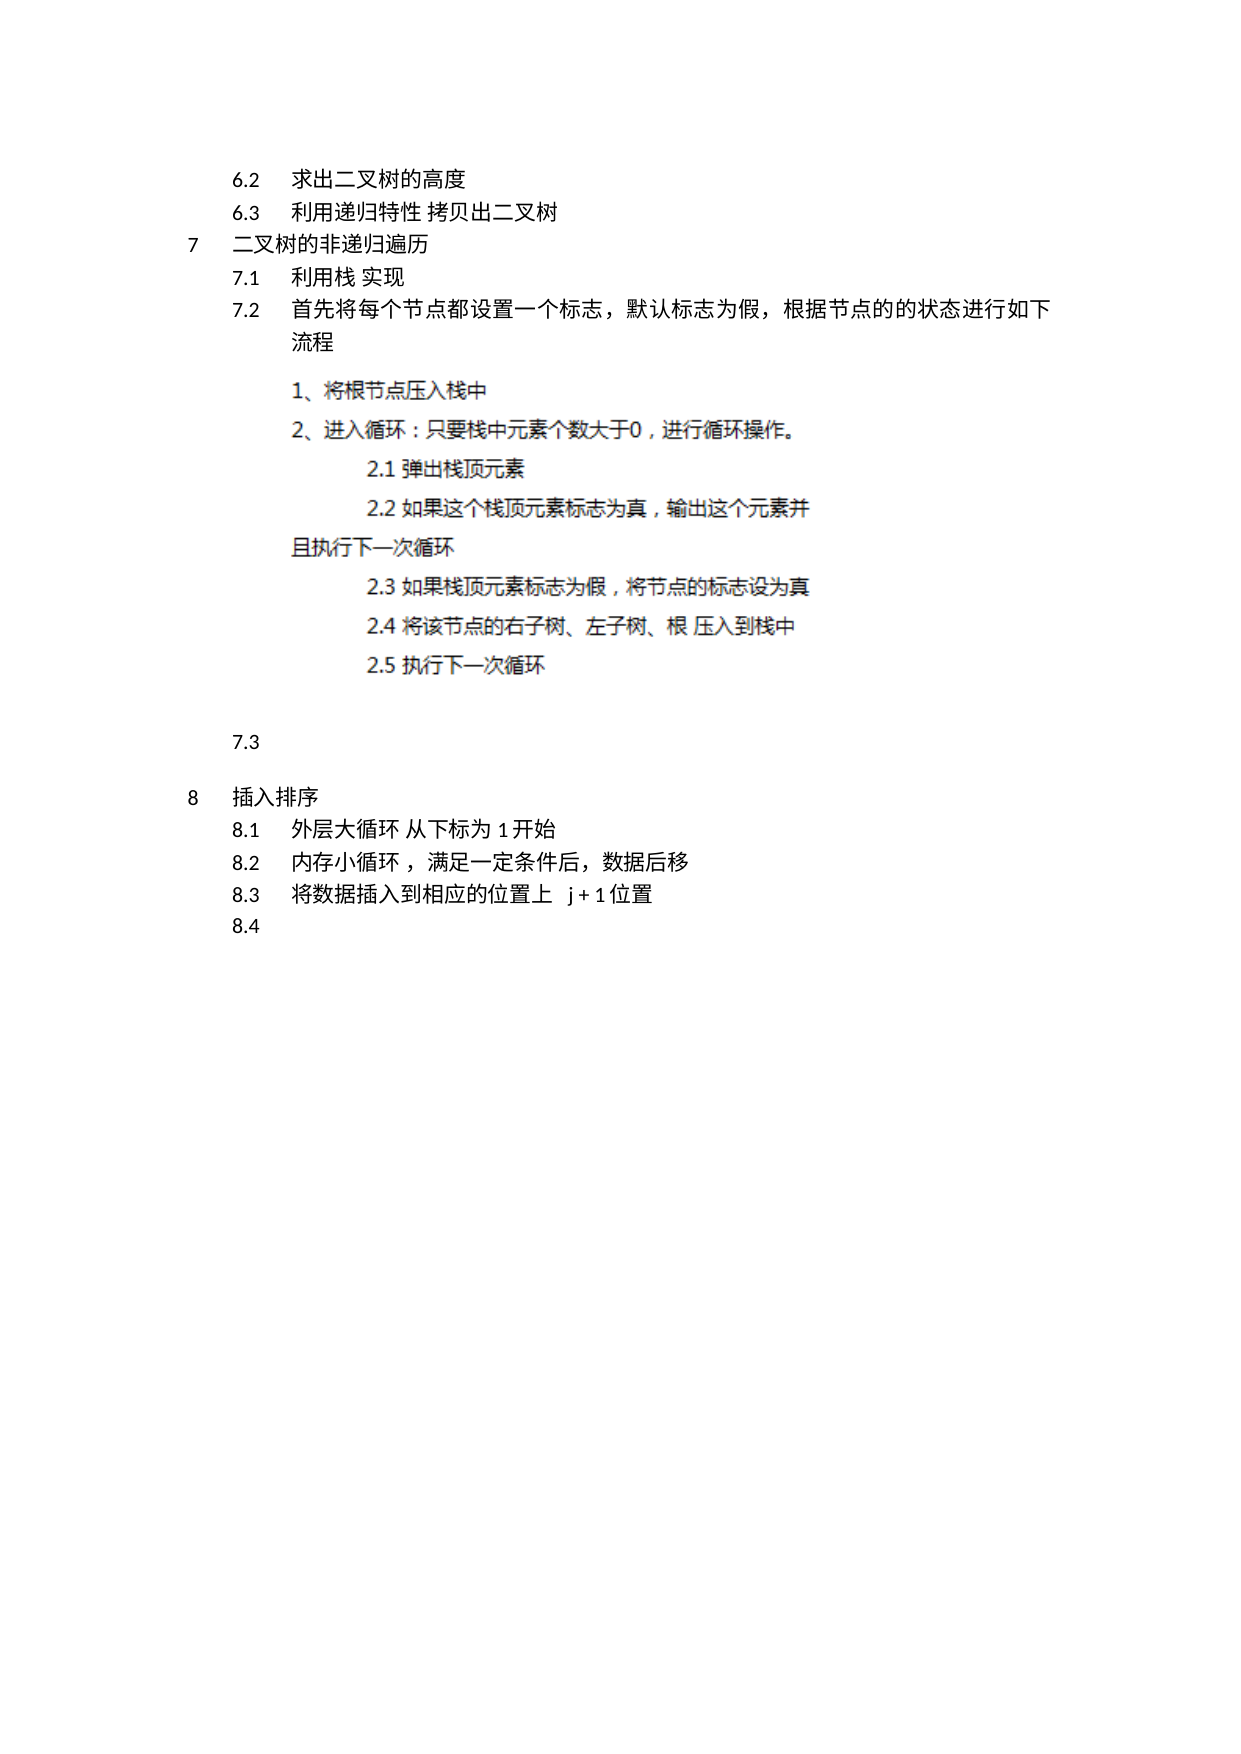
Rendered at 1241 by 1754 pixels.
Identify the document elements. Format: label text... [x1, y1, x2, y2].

list 求出二叉树的高度 [232, 162, 1053, 194]
list 首先将每个节点都设置一个标志，默认标志为假，根据节点的的状态进行如下流程 [232, 292, 1053, 357]
picture [290, 357, 830, 750]
list 利用递归特性 拷贝出二叉树 [232, 194, 1053, 227]
list 插入排序 [187, 779, 1053, 812]
list 利用栈 实现 [232, 259, 1053, 292]
list 将数据插入到相应的位置上 j + 1位置 [232, 877, 1053, 909]
list 内存小循环 ，满足一定条件后，数据后移 [232, 844, 1053, 877]
list 二叉树的非递归遍历 [187, 227, 1053, 259]
list 外层大循环 从下标为1开始 [232, 812, 1053, 844]
